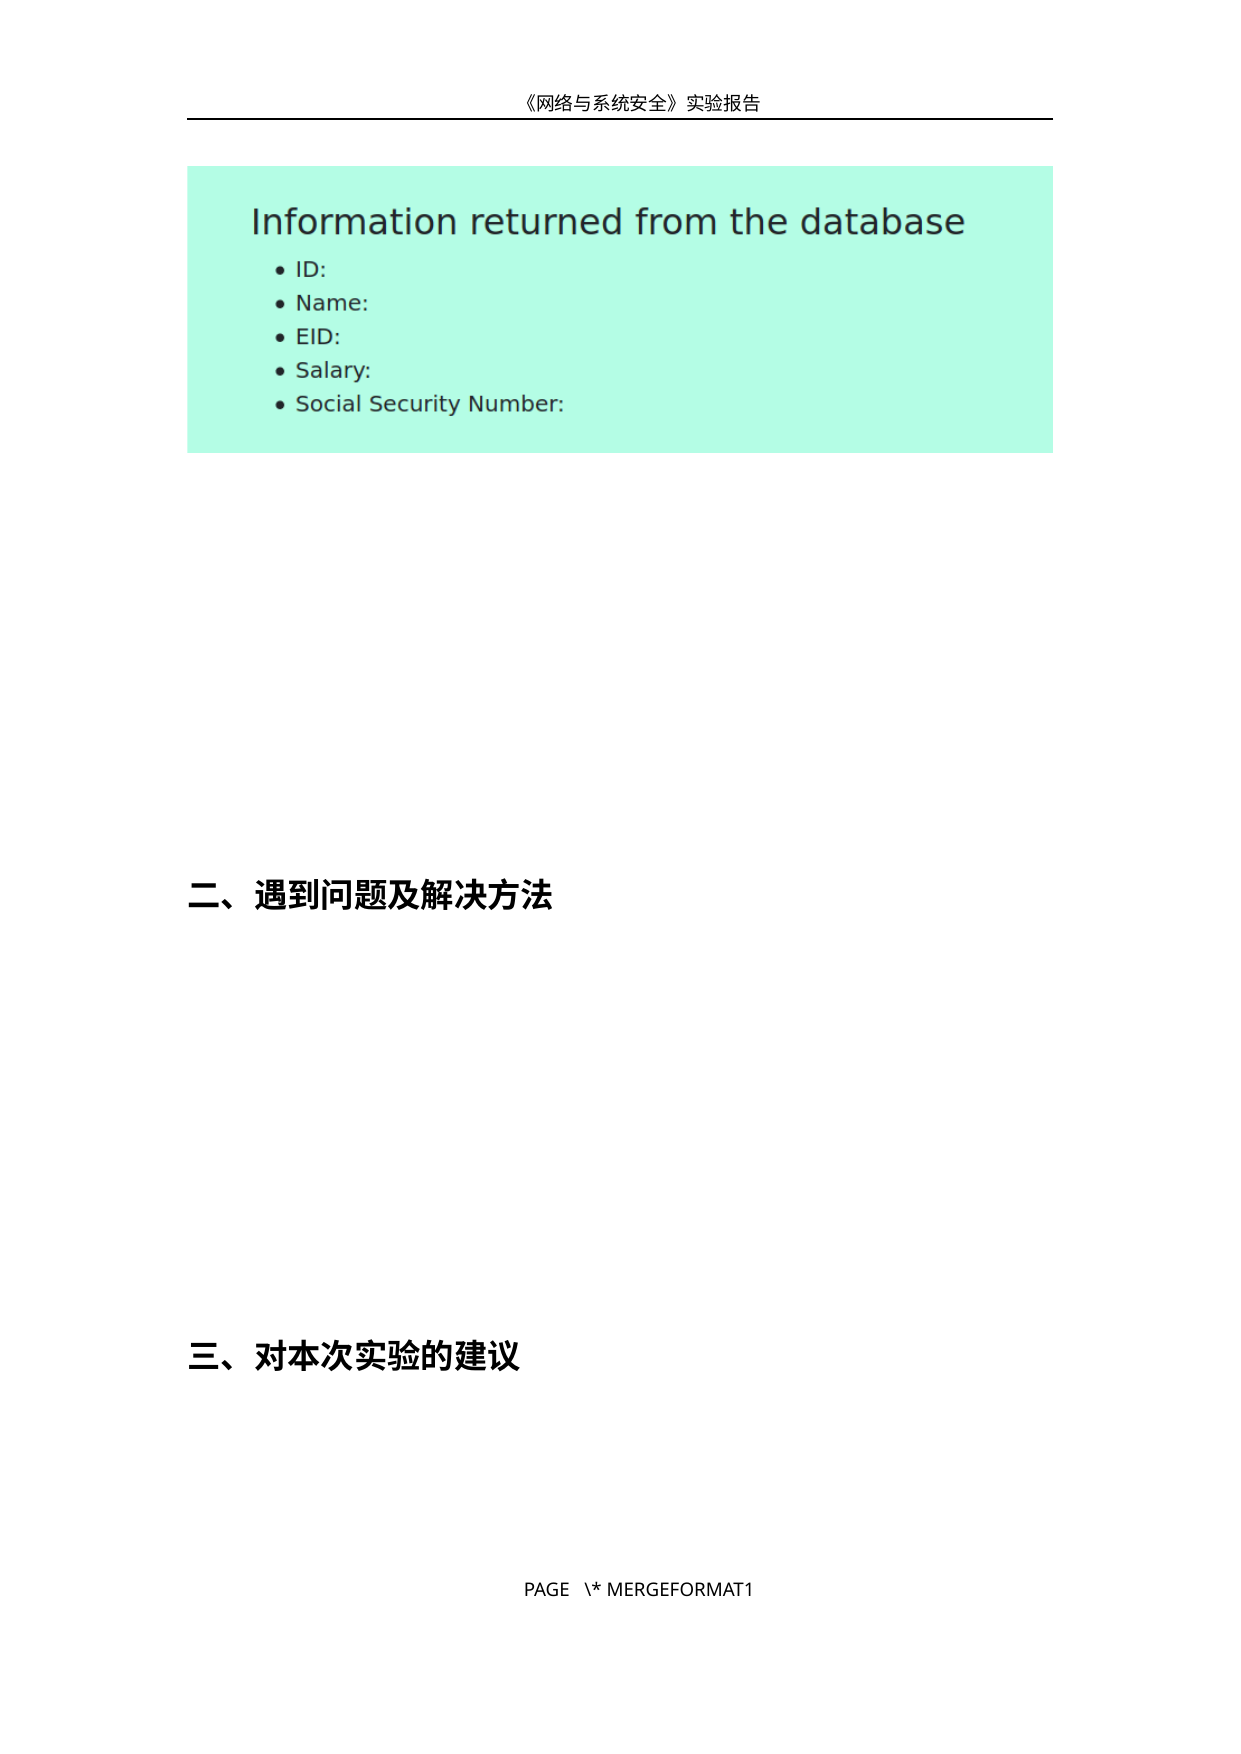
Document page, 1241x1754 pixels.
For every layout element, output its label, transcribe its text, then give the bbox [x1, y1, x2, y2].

subtitle 三、对本次实验的建议 [187, 1320, 1053, 1388]
picture [187, 166, 1053, 453]
subtitle 二、遇到问题及解决方法 [187, 859, 1053, 927]
